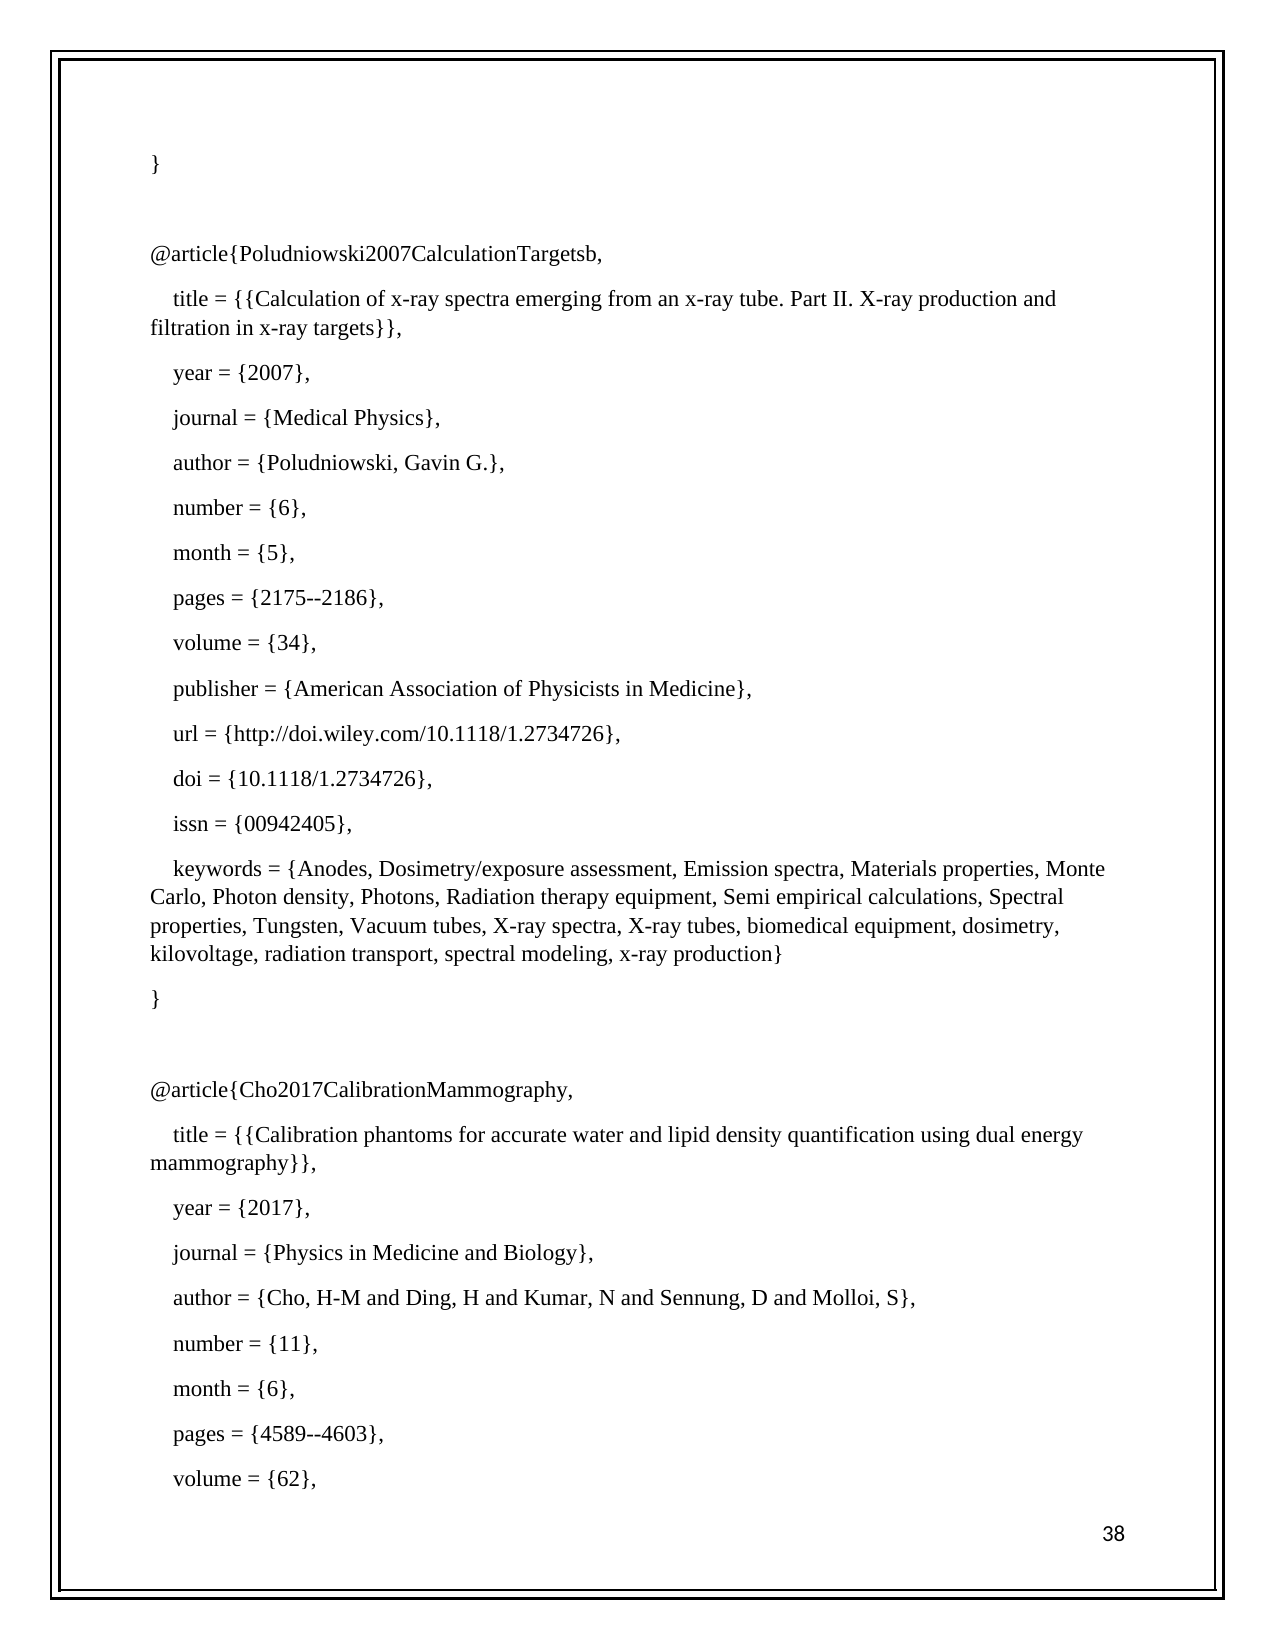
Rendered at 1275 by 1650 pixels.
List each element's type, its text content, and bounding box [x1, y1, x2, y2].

text keywords = {Anodes, Dosimetry/exposure assessment, Emission spectra, Materials properties, Monte Carlo, Photon density, Photons, Radiation therapy equipment, Semi empirical calculations, Spectral properties, Tungsten, Vacuum tubes, X‐ray spectra, X‐ray tubes, biomedical equipment, dosimetry, kilovoltage, radiation transport, spectral modeling, x‐ray production} [150, 855, 1125, 967]
text pages = {2175--2186}, [150, 584, 1125, 611]
text journal = {Physics in Medicine and Biology}, [150, 1239, 1125, 1266]
text year = {2017}, [150, 1194, 1125, 1221]
text author = {Poludniowski, Gavin G.}, [150, 449, 1125, 475]
text @article{Poludniowski2007CalculationTargetsb, [150, 240, 1125, 267]
text author = {Cho, H-M and Ding, H and Kumar, N and Sennung, D and Molloi, S}, [150, 1284, 1125, 1311]
text issn = {00942405}, [150, 810, 1125, 836]
text publisher = {American Association of Physicists in Medicine}, [150, 674, 1125, 701]
text } [150, 985, 1125, 1012]
text doi = {10.1118/1.2734726}, [150, 765, 1125, 791]
text number = {6}, [150, 494, 1125, 521]
text volume = {34}, [150, 629, 1125, 656]
text title = {{Calibration phantoms for accurate water and lipid density quantification using dual energy mammography}}, [150, 1121, 1125, 1176]
text pages = {4589--4603}, [150, 1420, 1125, 1446]
text journal = {Medical Physics}, [150, 404, 1125, 430]
text year = {2007}, [150, 359, 1125, 385]
text title = {{Calculation of x-ray spectra emerging from an x-ray tube. Part II. X-ray production and filtration in x-ray targets}}, [150, 285, 1125, 340]
text @article{Cho2017CalibrationMammography, [150, 1076, 1125, 1102]
text month = {5}, [150, 539, 1125, 566]
text volume = {62}, [150, 1465, 1125, 1491]
text month = {6}, [150, 1375, 1125, 1401]
text } [150, 150, 1125, 176]
text number = {11}, [150, 1329, 1125, 1356]
text url = {http://doi.wiley.com/10.1118/1.2734726}, [150, 720, 1125, 746]
